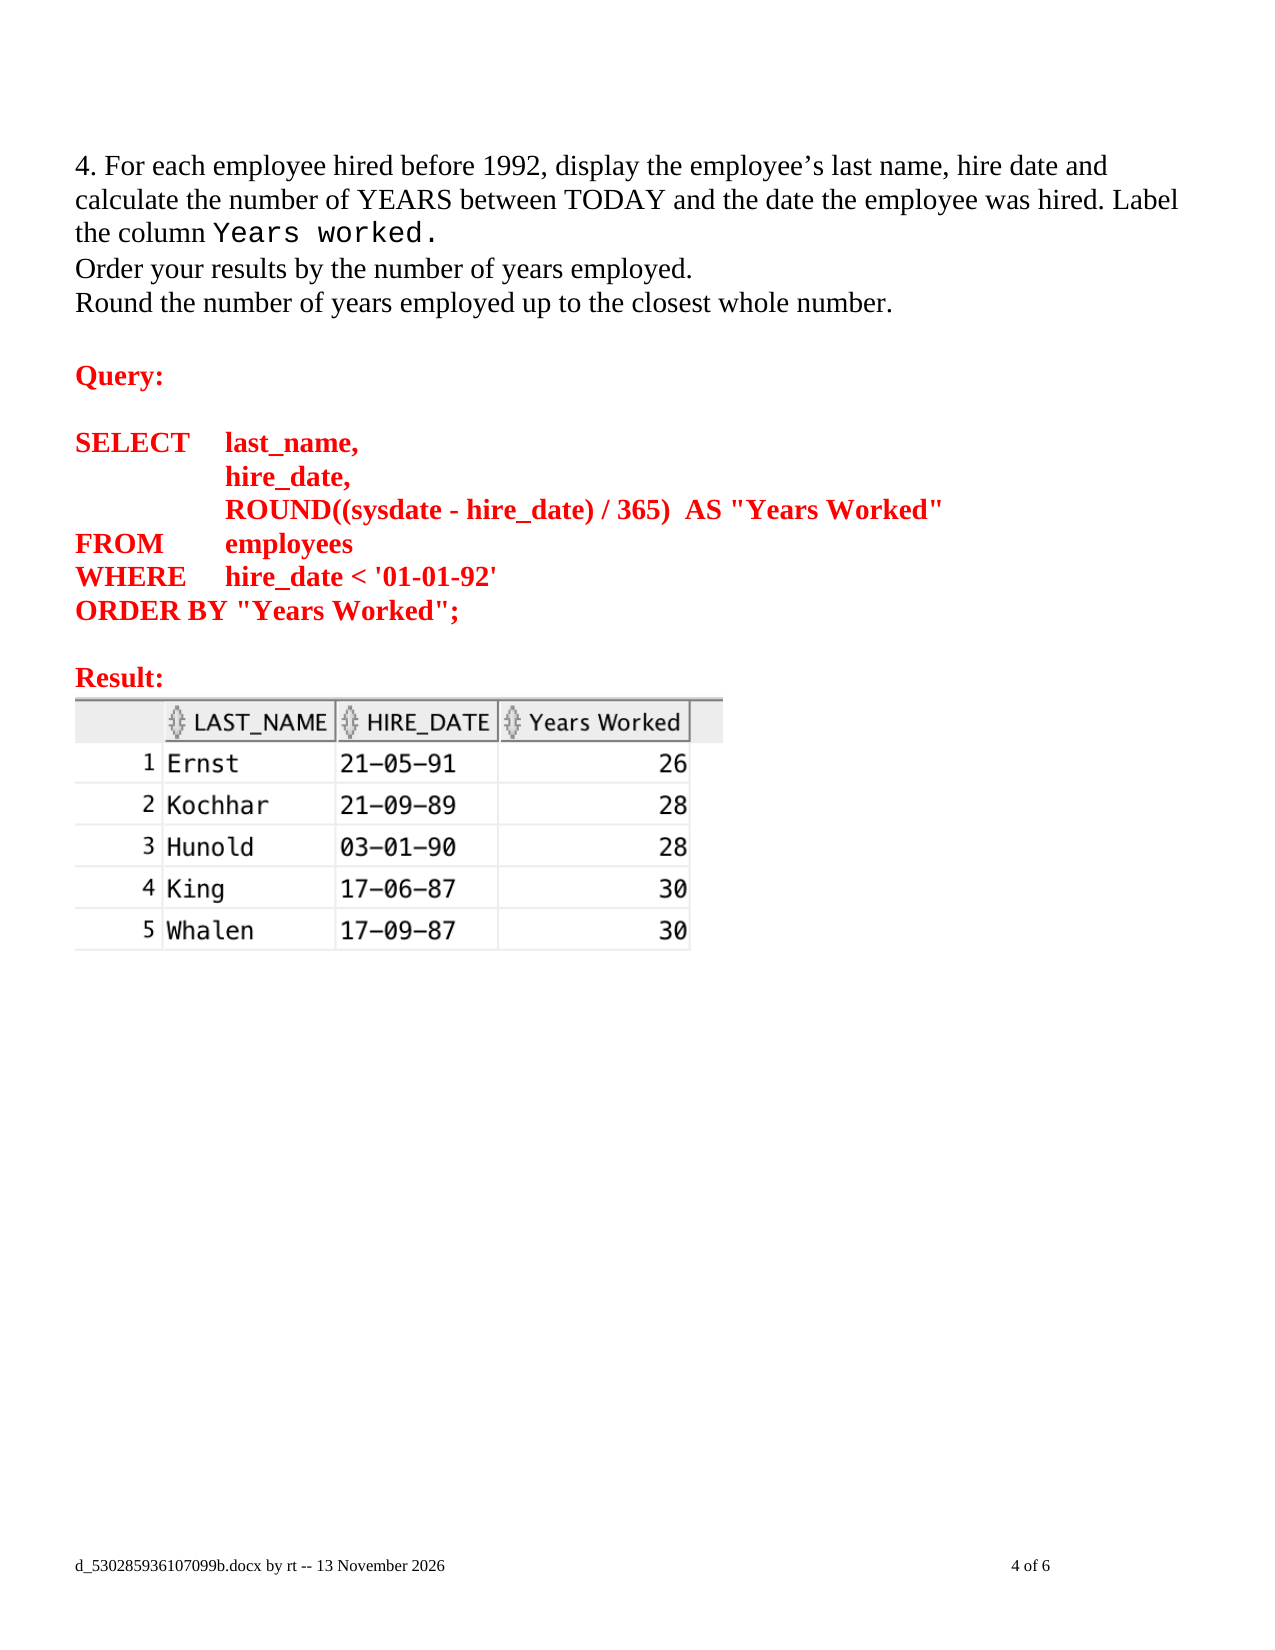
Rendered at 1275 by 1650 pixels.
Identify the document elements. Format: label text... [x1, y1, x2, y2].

text 4. For each employee hired before 1992, display the employee’s last name, hire date and calculate the number of YEARS between TODAY and the date the employee was hired. Label the column Years worked. [75, 148, 1200, 251]
text ROUND((sysdate - hire_date) / 365) AS "Years Worked" [75, 492, 1200, 526]
picture [75, 693, 723, 979]
text FROM employees [75, 526, 1200, 559]
text WHERE hire_date < '01-01-92' [75, 559, 1200, 593]
text SELECT last_name, [75, 425, 1200, 459]
text Result: [75, 660, 1200, 693]
text Query: [75, 358, 1200, 392]
text Order your results by the number of years employed. [75, 251, 1200, 285]
text hire_date, [75, 459, 1200, 492]
text Round the number of years employed up to the closest whole number. [75, 285, 1200, 318]
text ORDER BY "Years Worked"; [75, 593, 1200, 626]
